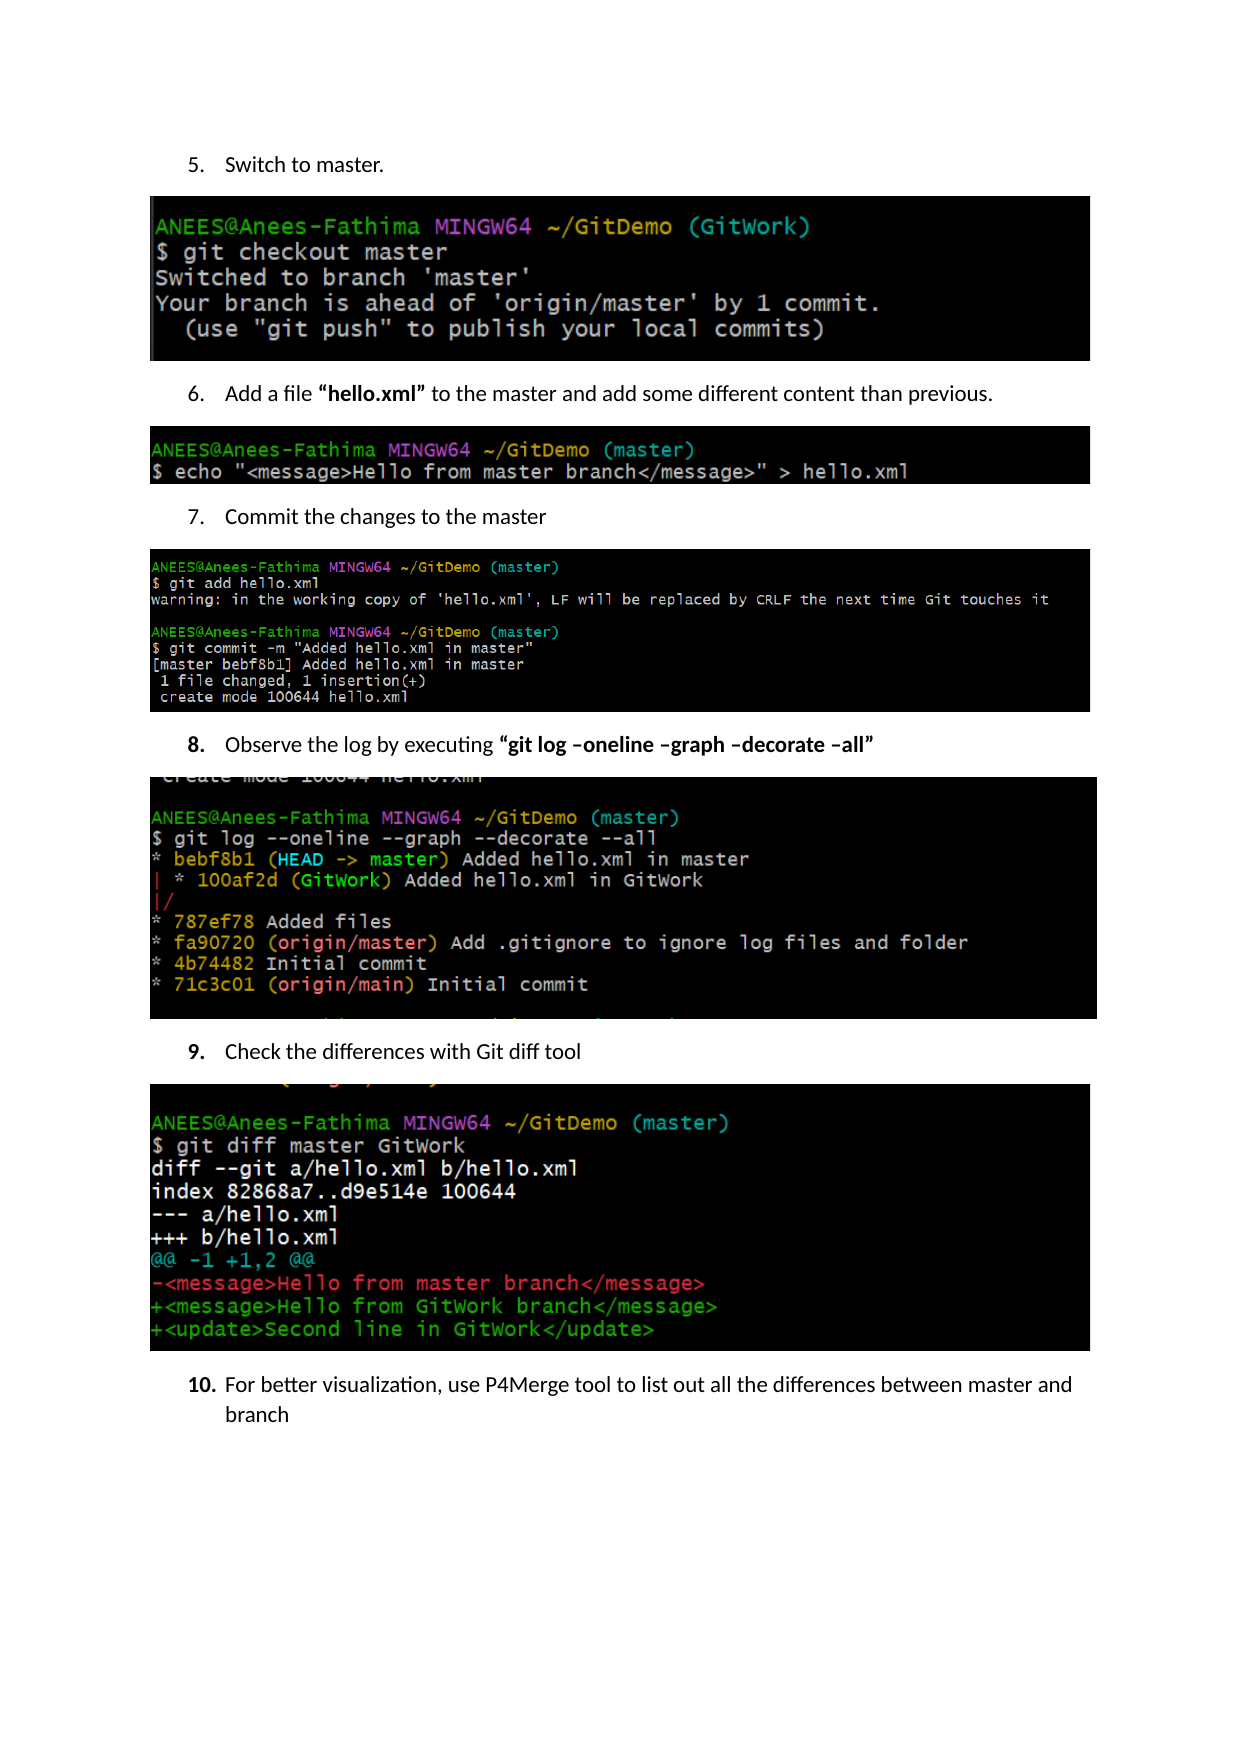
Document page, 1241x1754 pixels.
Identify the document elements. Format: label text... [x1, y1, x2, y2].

list For better visualization, use P4Merge tool to list out all the differences between master and branch [187, 1370, 1090, 1428]
picture [150, 196, 1091, 361]
list Observe the log by executing “git log –oneline –graph –decorate –all” [187, 730, 1090, 758]
picture [150, 1084, 1091, 1351]
picture [150, 426, 1091, 484]
list Add a file “hello.xml” to the master and add some different content than previous. [187, 379, 1090, 408]
list Check the differences with Git diff tool [187, 1037, 1090, 1065]
list Switch to master. [187, 150, 1090, 178]
list Commit the changes to the master [187, 502, 1090, 530]
picture [150, 777, 1097, 1019]
picture [150, 549, 1091, 712]
